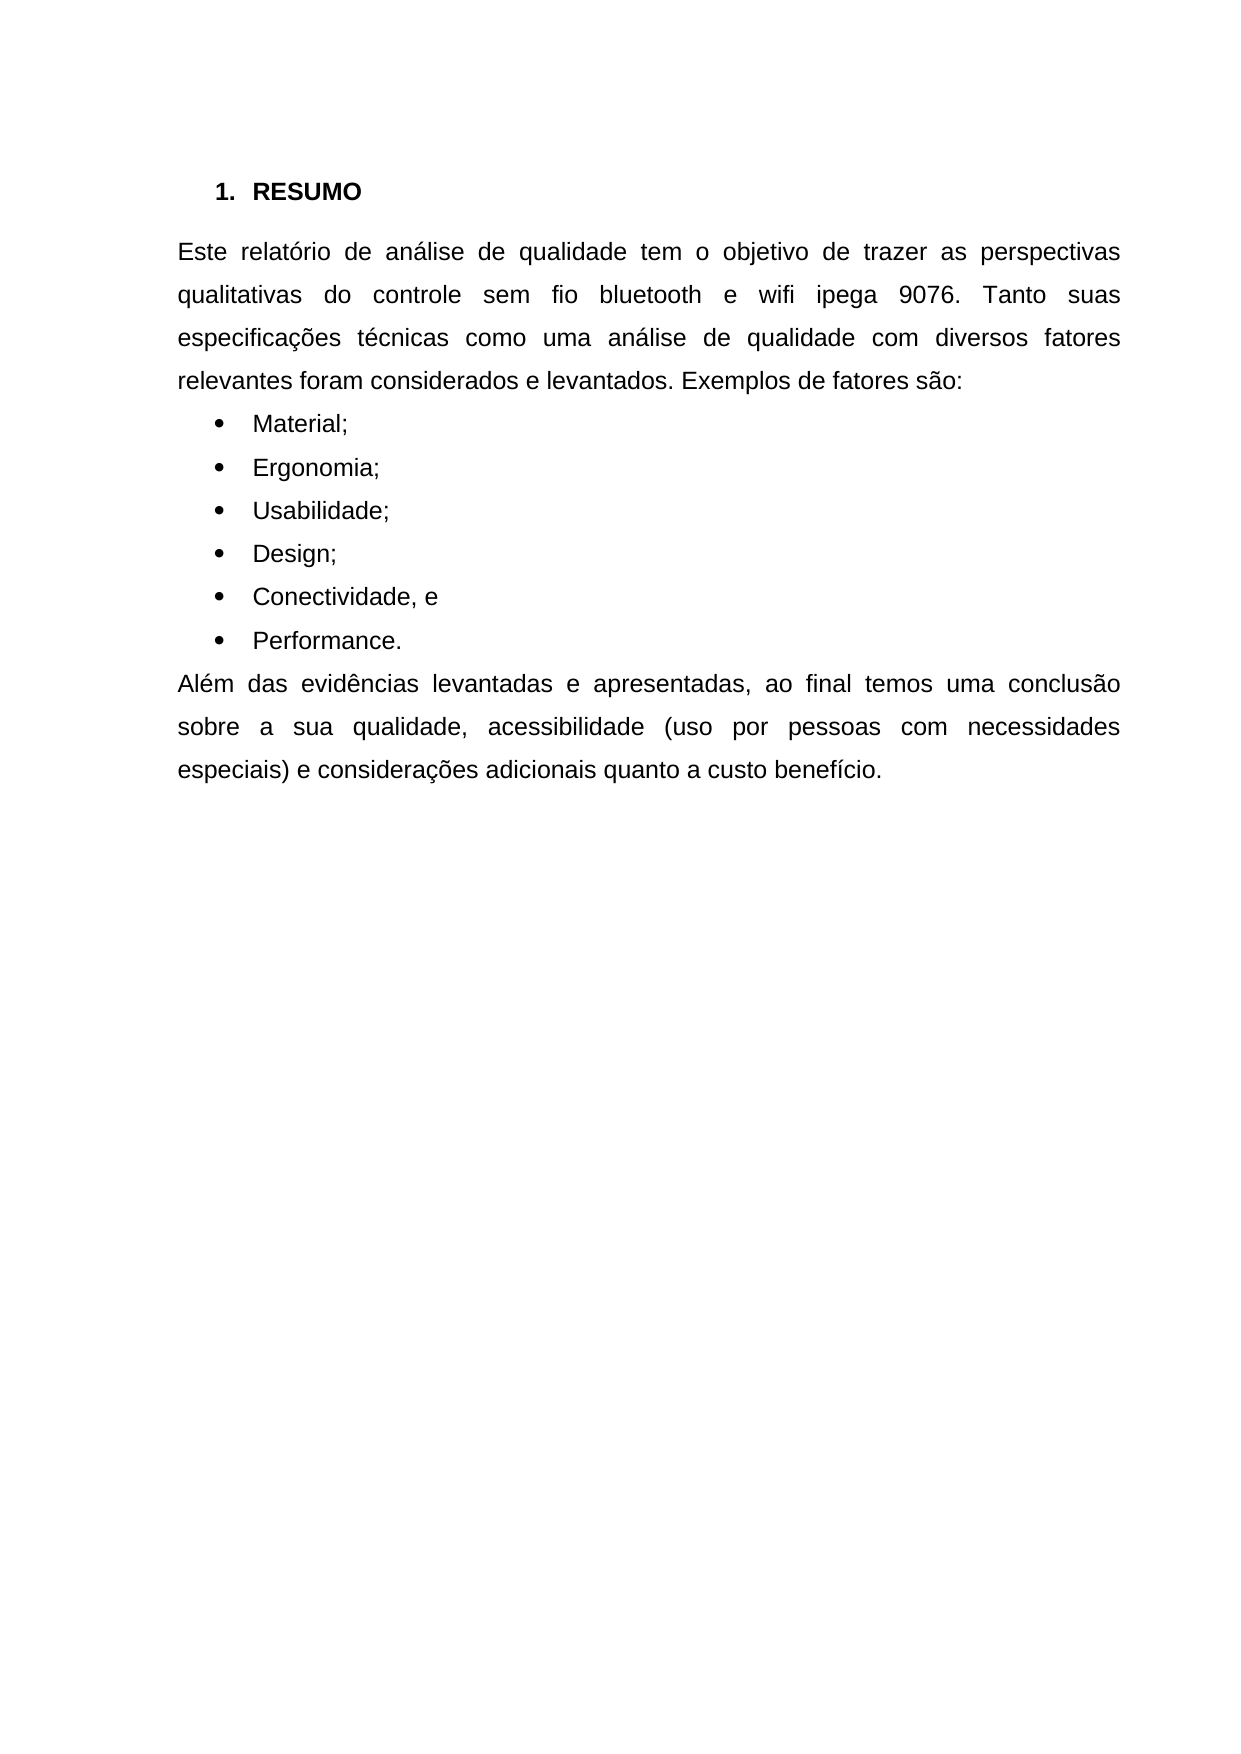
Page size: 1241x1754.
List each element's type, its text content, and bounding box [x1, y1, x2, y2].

list Design; [215, 539, 1122, 568]
list Conectividade, e [215, 582, 1122, 611]
text Este relatório de análise de qualidade tem o objetivo de trazer as perspectivas qualitativas do controle sem fio bluetooth e wifi ipega 9076. Tanto suas especificações técnicas como uma análise de qualidade com diversos fatores relevantes foram considerados e levantados. Exemplos de fatores são: [177, 237, 1122, 395]
list Performance. [215, 626, 1122, 654]
subtitle RESUMO [215, 177, 1122, 206]
text Além das evidências levantadas e apresentadas, ao final temos uma conclusão sobre a sua qualidade, acessibilidade (uso por pessoas com necessidades especiais) e considerações adicionais quanto a custo benefício. [177, 669, 1122, 784]
list Usabilidade; [215, 496, 1122, 525]
list Material; [215, 409, 1122, 438]
list Ergonomia; [215, 453, 1122, 482]
